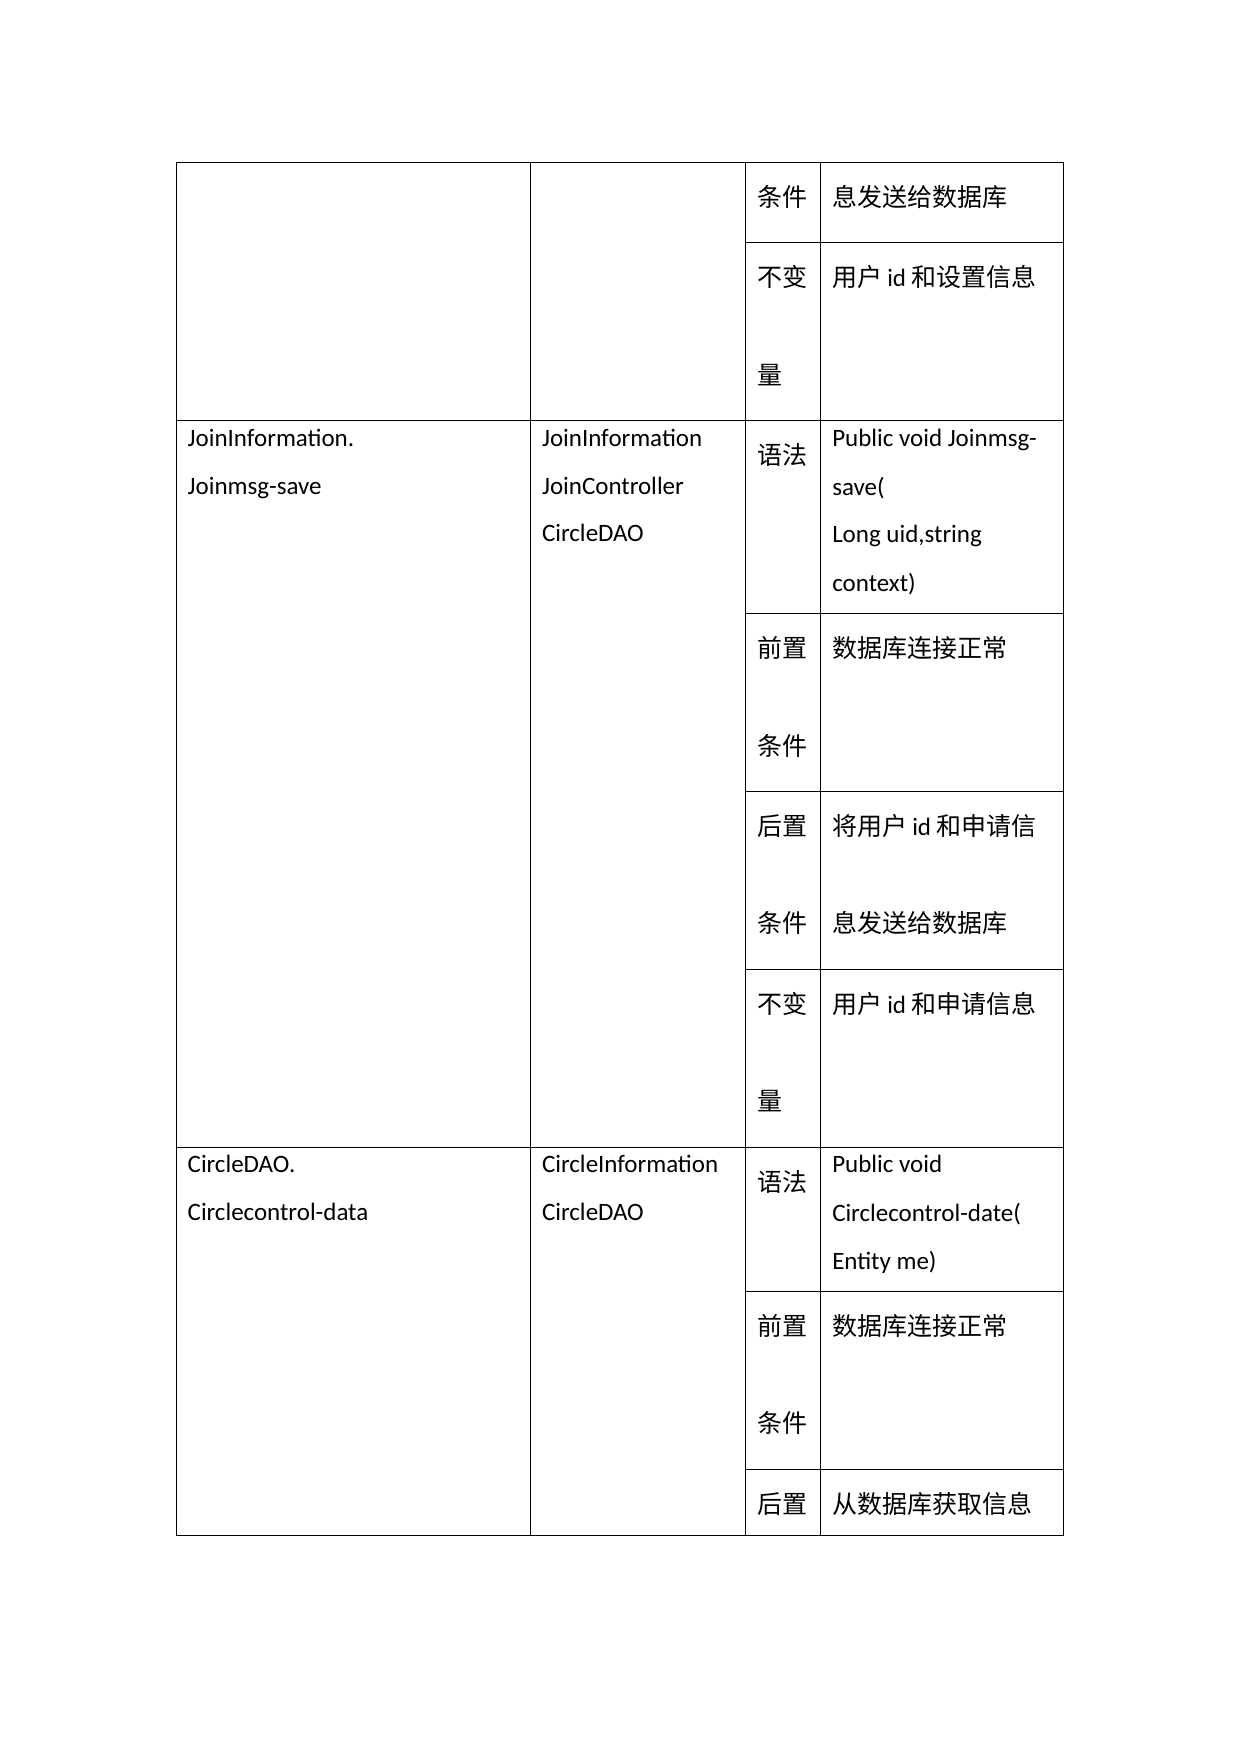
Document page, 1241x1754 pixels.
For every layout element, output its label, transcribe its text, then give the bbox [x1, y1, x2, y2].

table_cell 数据库连接正常 [821, 1292, 1063, 1469]
table_cell 不变量 [746, 970, 820, 1147]
table_cell 不变量 [746, 243, 820, 420]
table_cell 语法 [746, 1148, 820, 1291]
table_cell JoinInformation. Joinmsg-save [177, 421, 530, 1147]
table_cell 将用户id和申请信息发送给数据库 [821, 792, 1063, 969]
table_cell JoinInformation JoinController CircleDAO [531, 421, 745, 1147]
table_cell Public void Joinmsg-save( Long uid,string context) [821, 421, 1063, 613]
table_cell 用户id和设置信息 [821, 243, 1063, 420]
table_cell 前置条件 [746, 1292, 820, 1469]
table_cell 用户id和申请信息 [821, 970, 1063, 1147]
table_cell 语法 [746, 421, 820, 613]
table_cell CircleDAO. Circlecontrol-data [177, 1148, 530, 1535]
table_cell 将用户id和设置信息发送给数据库 [821, 163, 1063, 242]
table_cell 从数据库获取信息数据并返回实体对象 [821, 1470, 1063, 1535]
table_cell 后置条件 [746, 163, 820, 242]
table_cell 后置条件 [746, 1470, 820, 1535]
table_cell Public void Circlecontrol-date( Entity me) [821, 1148, 1063, 1291]
table_cell CircleInformation CircleDAO [531, 1148, 745, 1535]
table_cell 前置条件 [746, 614, 820, 791]
table_cell 后置条件 [746, 792, 820, 969]
table_cell 数据库连接正常 [821, 614, 1063, 791]
